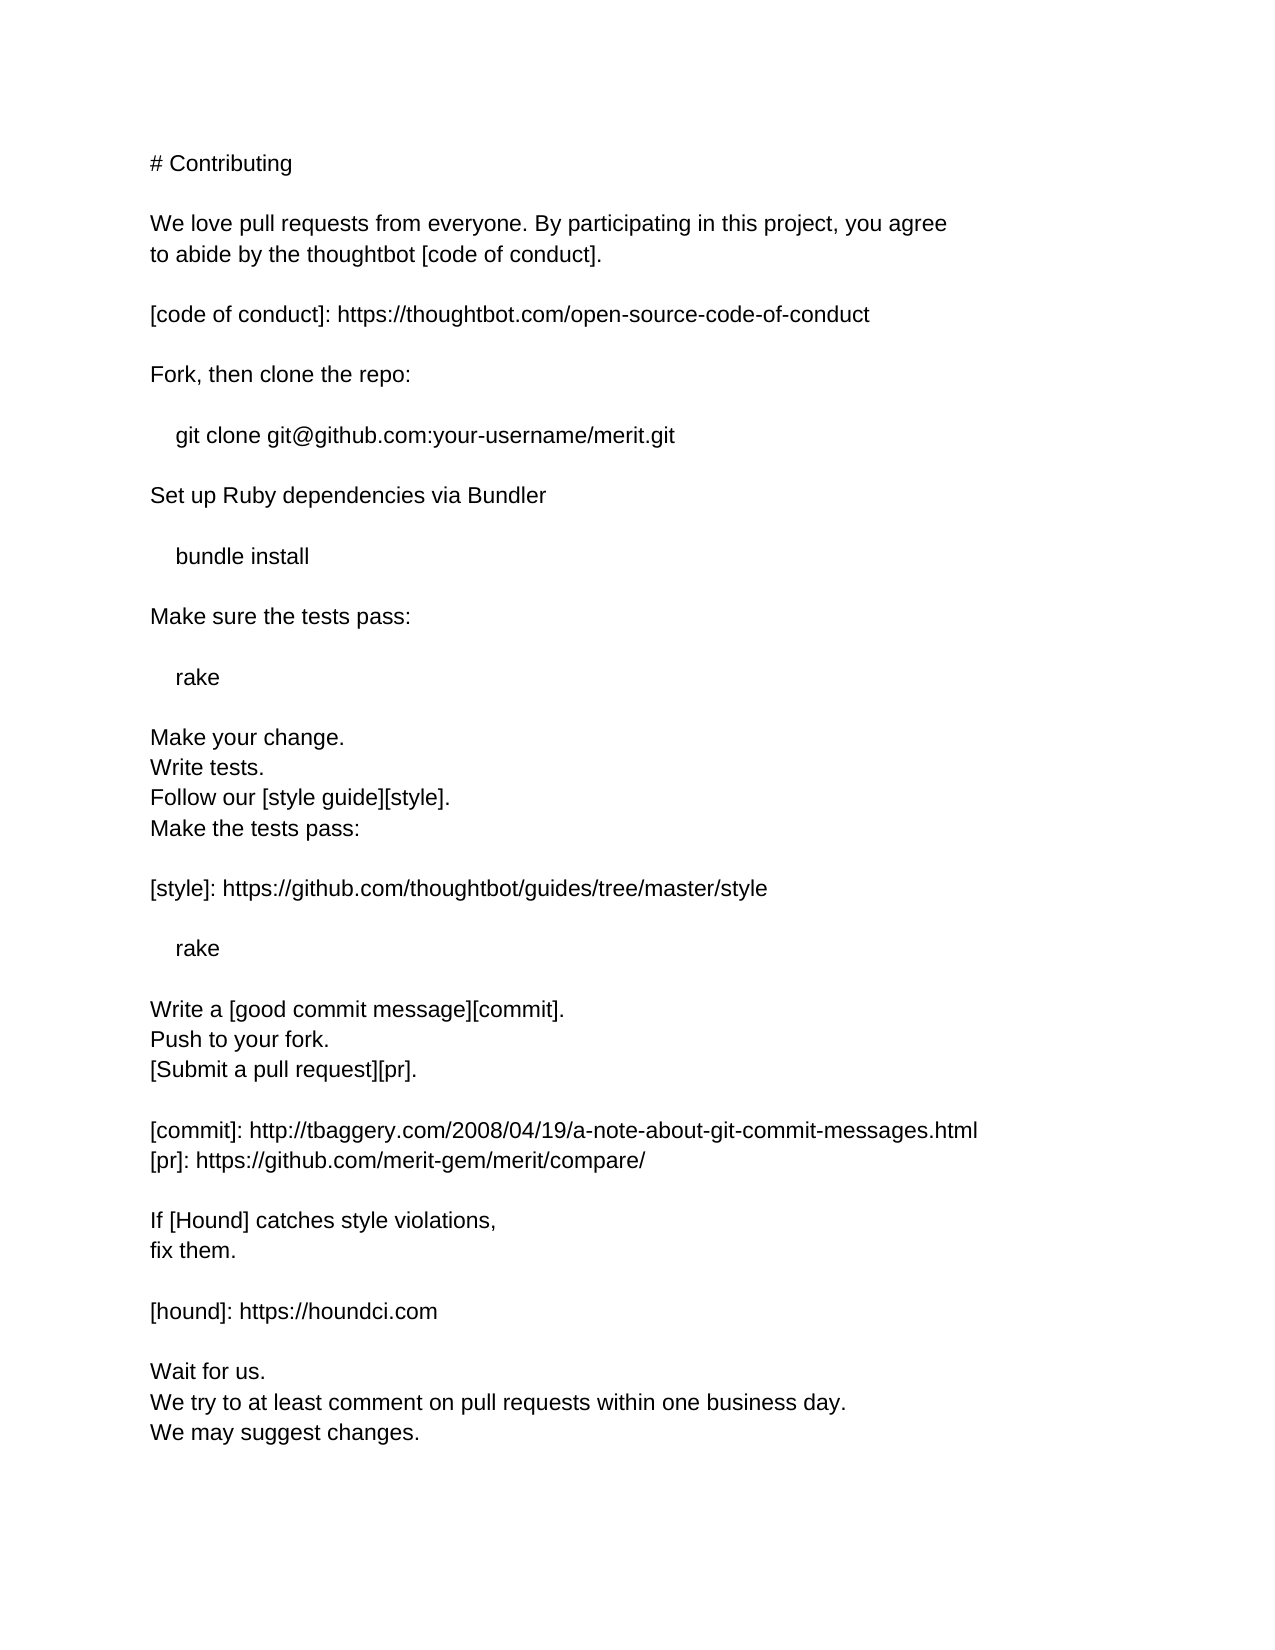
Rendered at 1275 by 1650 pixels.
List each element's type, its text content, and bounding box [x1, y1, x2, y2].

text If [Hound] catches style violations, [150, 1207, 1125, 1234]
text rake [150, 935, 1125, 962]
text Make the tests pass: [150, 814, 1125, 841]
text Follow our [style guide][style]. [150, 784, 1125, 811]
text We try to at least comment on pull requests within one business day. [150, 1388, 1125, 1415]
text rake [150, 663, 1125, 690]
text Push to your fork. [150, 1026, 1125, 1052]
text [hound]: https://houndci.com [150, 1298, 1125, 1324]
text Write tests. [150, 754, 1125, 781]
text # Contributing [150, 150, 1125, 176]
text We love pull requests from everyone. By participating in this project, you agree [150, 210, 1125, 237]
text Make sure the tests pass: [150, 603, 1125, 629]
text We may suggest changes. [150, 1419, 1125, 1445]
text git clone git@github.com:your-username/merit.git [150, 422, 1125, 448]
text Make your change. [150, 724, 1125, 750]
text [code of conduct]: https://thoughtbot.com/open-source-code-of-conduct [150, 301, 1125, 327]
text [Submit a pull request][pr]. [150, 1056, 1125, 1083]
text [commit]: http://tbaggery.com/2008/04/19/a-note-about-git-commit-messages.html [150, 1117, 1125, 1143]
text Set up Ruby dependencies via Bundler [150, 482, 1125, 509]
text [style]: https://github.com/thoughtbot/guides/tree/master/style [150, 875, 1125, 901]
text fix them. [150, 1237, 1125, 1264]
text Wait for us. [150, 1358, 1125, 1385]
text to abide by the thoughtbot [code of conduct]. [150, 241, 1125, 267]
text Fork, then clone the repo: [150, 361, 1125, 388]
text bundle install [150, 543, 1125, 569]
text Write a [good commit message][commit]. [150, 996, 1125, 1022]
text [pr]: https://github.com/merit-gem/merit/compare/ [150, 1147, 1125, 1173]
